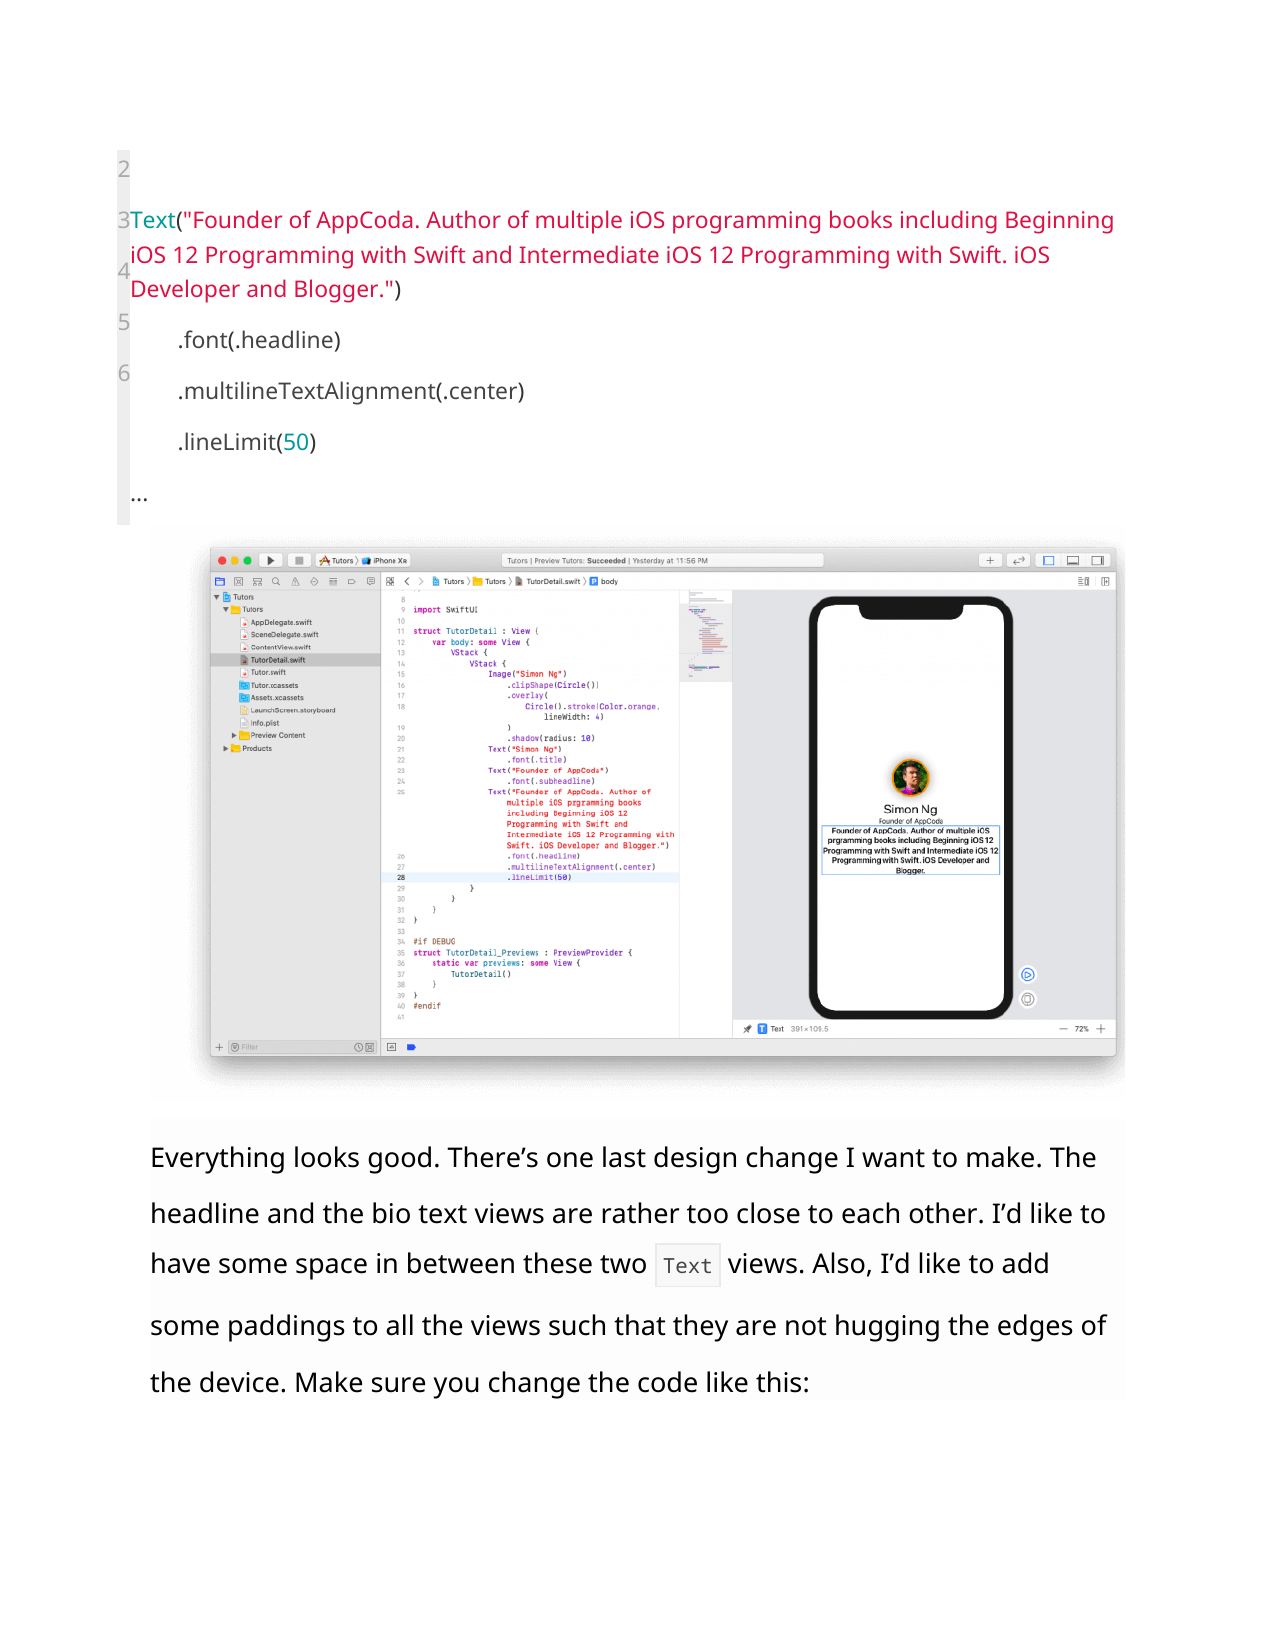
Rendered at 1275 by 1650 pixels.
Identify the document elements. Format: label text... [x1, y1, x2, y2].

table_header 1 2 3 4 5 6 [117, 150, 130, 274]
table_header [130, 150, 1125, 525]
text Everything looks good. There’s one last design change I want to make. The headline and the bio text views are rather too close to each other. I’d like to have some space in between these two Text views. Also, I’d like to add some paddings to all the views such that they are not hugging the edges of the device. Make sure you change the code like this: [150, 1119, 1125, 1400]
table_header 1 2 3 4 5 6 [117, 275, 130, 525]
picture [150, 525, 1125, 1102]
